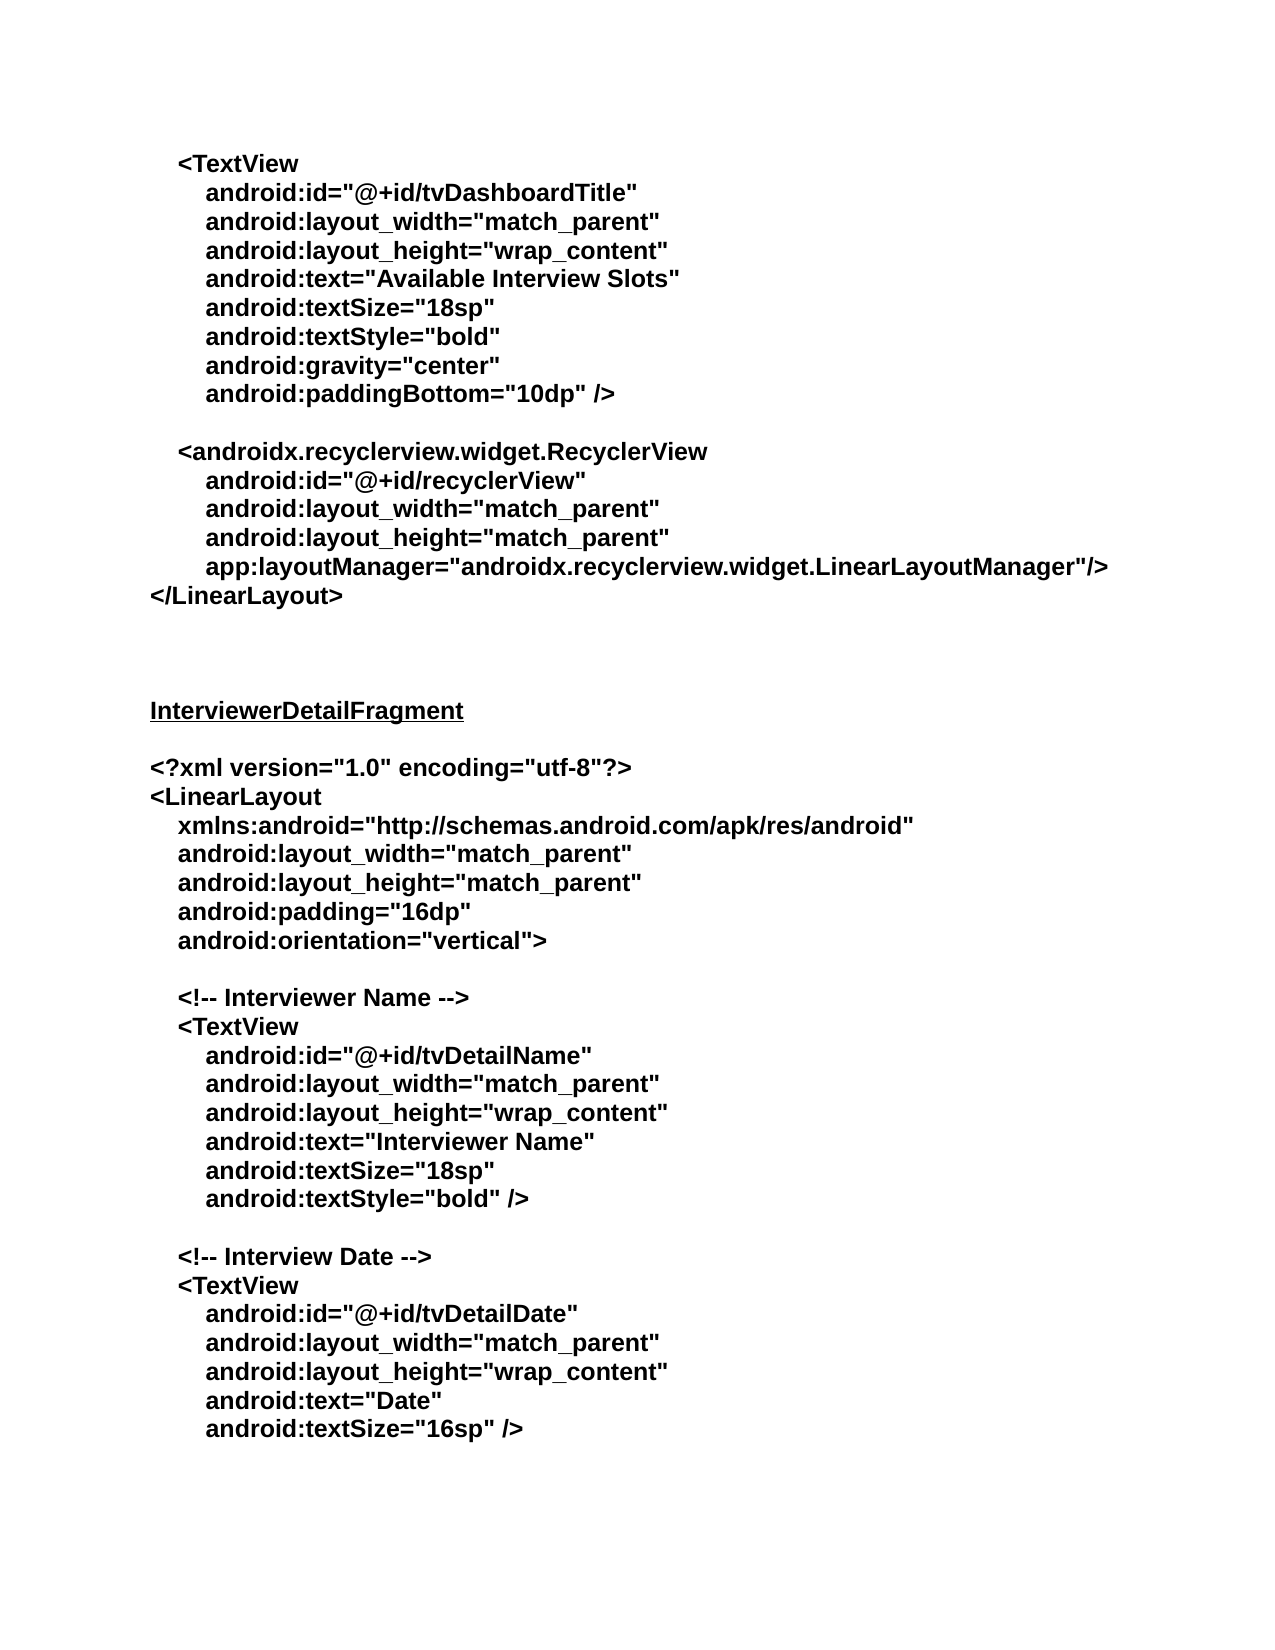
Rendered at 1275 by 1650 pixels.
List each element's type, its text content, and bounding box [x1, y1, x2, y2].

text android:textSize="16sp" /> [150, 1415, 1125, 1444]
text android:textStyle="bold" /> [150, 1185, 1125, 1214]
text <TextView [150, 1271, 1125, 1300]
text <TextView [150, 150, 1125, 179]
text android:textSize="18sp" [150, 294, 1125, 322]
text android:text="Interviewer Name" [150, 1127, 1125, 1156]
text android:layout_height="wrap_content" [150, 1099, 1125, 1127]
text android:padding="16dp" [150, 897, 1125, 926]
text android:id="@+id/tvDashboardTitle" [150, 179, 1125, 207]
text <!-- Interviewer Name --> [150, 984, 1125, 1012]
text xmlns:android="http://schemas.android.com/apk/res/android" [150, 811, 1125, 840]
text <?xml version="1.0" encoding="utf-8"?> [150, 754, 1125, 782]
text android:textStyle="bold" [150, 322, 1125, 351]
text android:layout_width="match_parent" [150, 1329, 1125, 1357]
text <TextView [150, 1012, 1125, 1041]
text android:layout_height="wrap_content" [150, 1357, 1125, 1386]
text <LinearLayout [150, 782, 1125, 811]
text android:layout_height="match_parent" [150, 869, 1125, 897]
text android:layout_height="wrap_content" [150, 236, 1125, 265]
text android:paddingBottom="10dp" /> [150, 380, 1125, 409]
text <!-- Interview Date --> [150, 1242, 1125, 1271]
text android:text="Available Interview Slots" [150, 265, 1125, 294]
text android:orientation="vertical"> [150, 926, 1125, 955]
text InterviewerDetailFragment [150, 696, 1125, 725]
text android:layout_width="match_parent" [150, 1070, 1125, 1099]
text android:textSize="18sp" [150, 1156, 1125, 1185]
text android:text="Date" [150, 1386, 1125, 1415]
text android:layout_width="match_parent" [150, 207, 1125, 236]
text android:gravity="center" [150, 351, 1125, 380]
text <androidx.recyclerview.widget.RecyclerView [150, 437, 1125, 466]
text android:layout_width="match_parent" [150, 495, 1125, 524]
text android:id="@+id/tvDetailName" [150, 1041, 1125, 1070]
text android:id="@+id/recyclerView" [150, 466, 1125, 495]
text </LinearLayout> [150, 581, 1125, 610]
text android:layout_width="match_parent" [150, 840, 1125, 869]
text android:layout_height="match_parent" [150, 524, 1125, 552]
text app:layoutManager="androidx.recyclerview.widget.LinearLayoutManager"/> [150, 552, 1125, 581]
text android:id="@+id/tvDetailDate" [150, 1300, 1125, 1329]
